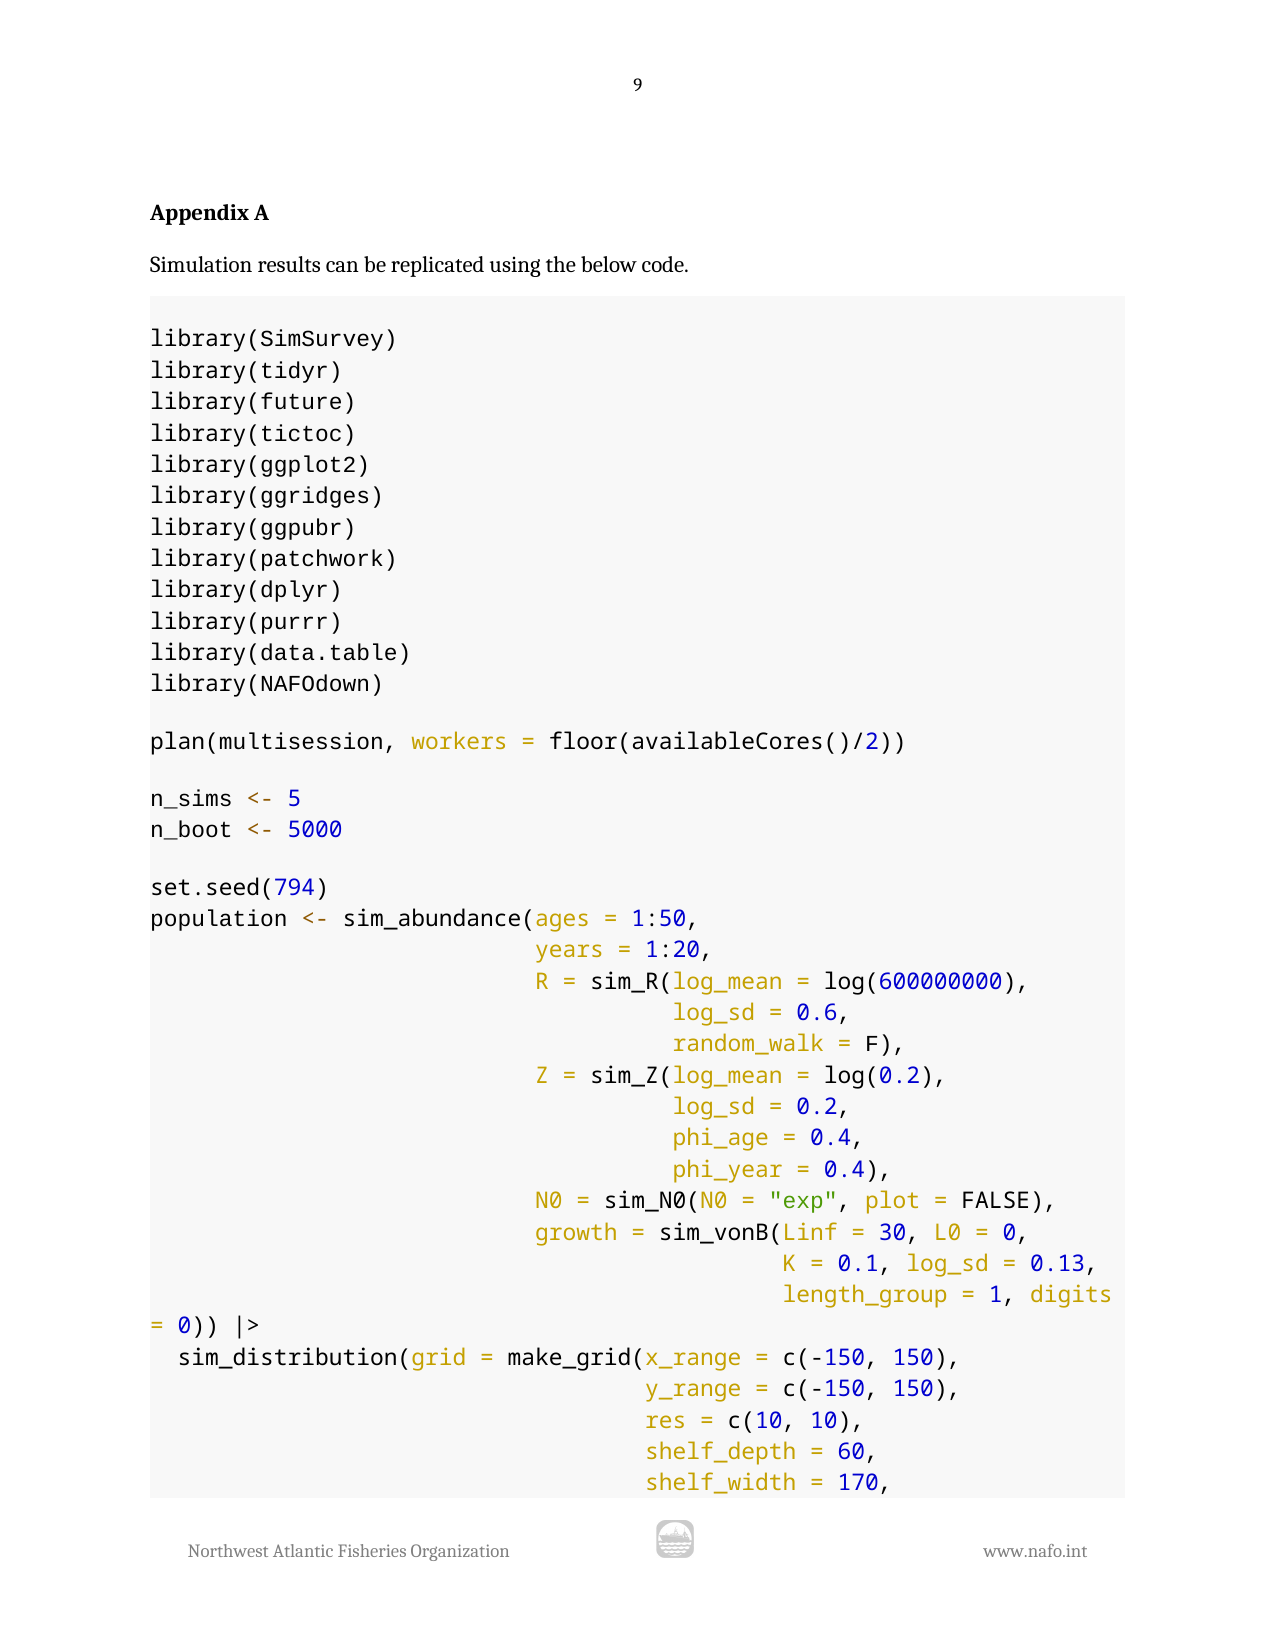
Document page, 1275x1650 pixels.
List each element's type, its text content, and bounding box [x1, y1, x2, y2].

subtitle Appendix A [150, 200, 1125, 226]
picture [656, 1520, 694, 1558]
text Simulation results can be replicated using the below code. [150, 251, 1125, 278]
